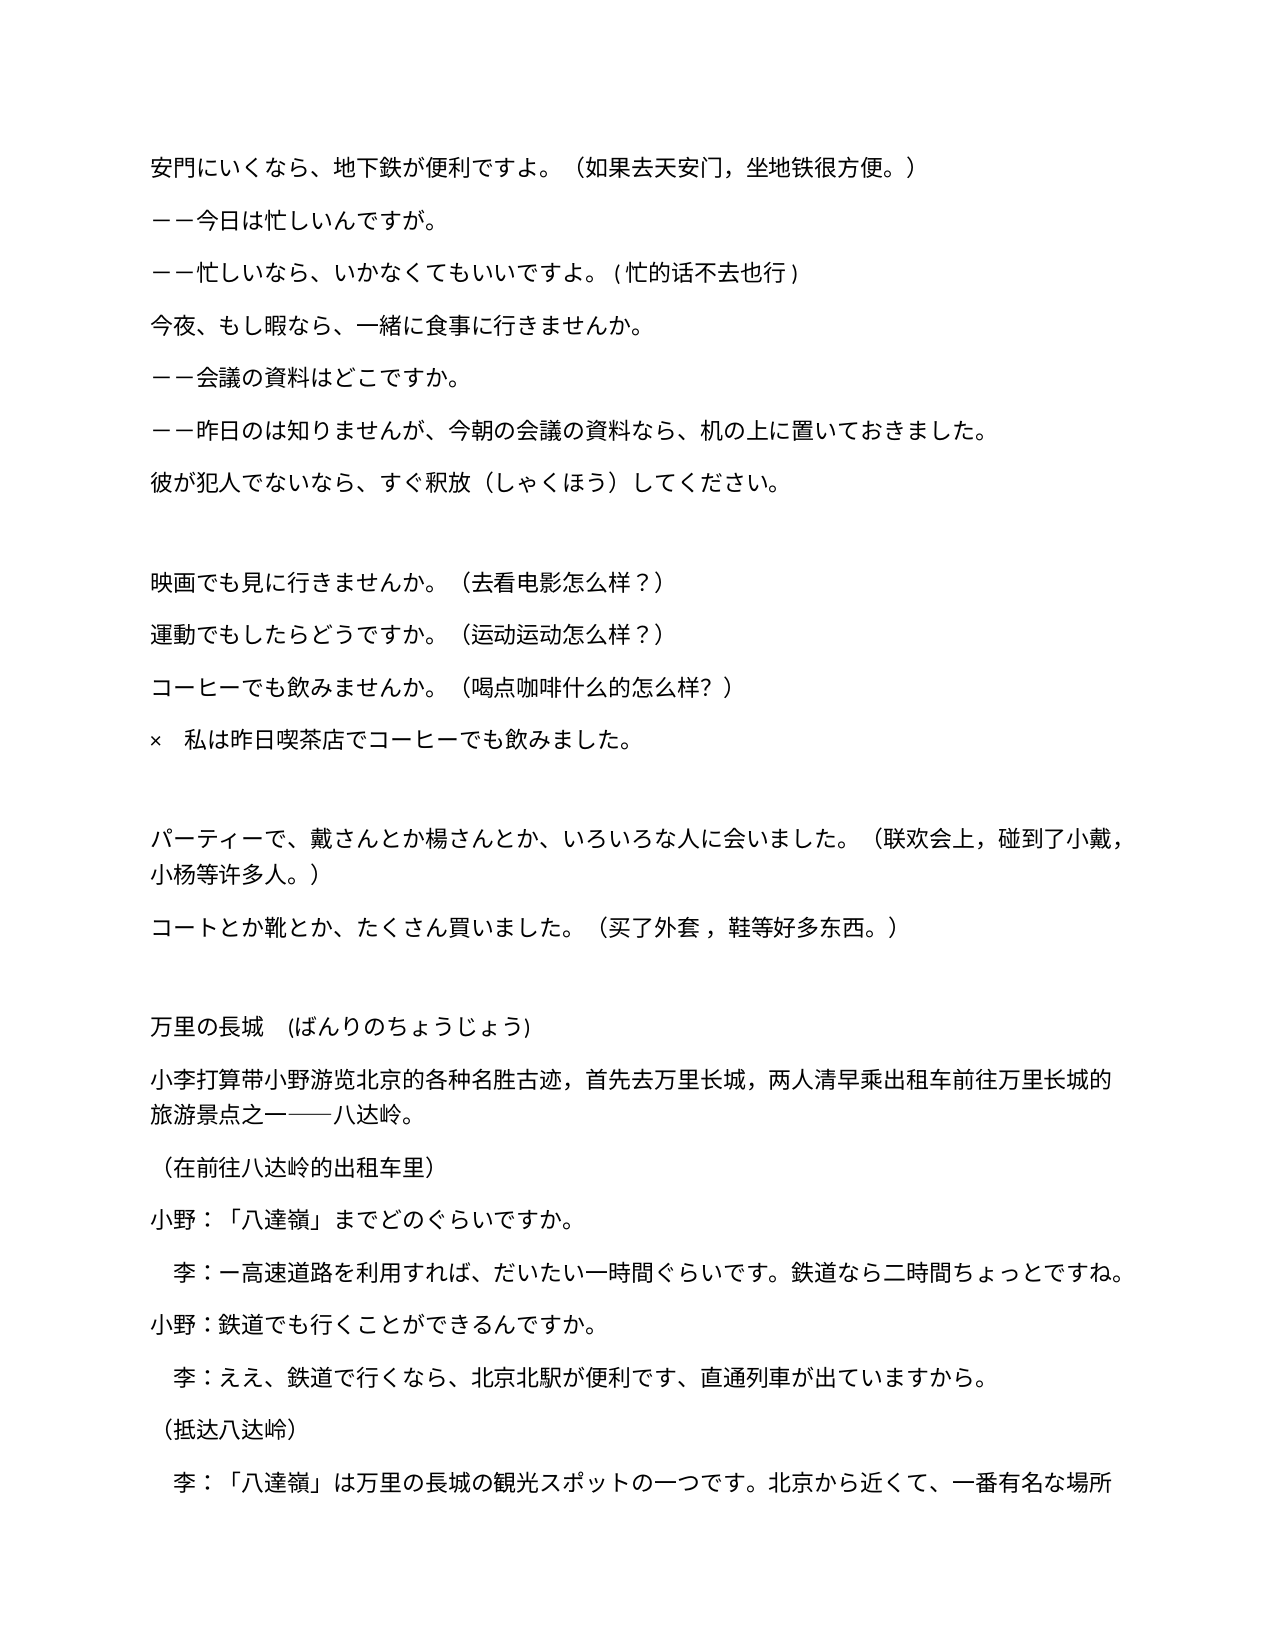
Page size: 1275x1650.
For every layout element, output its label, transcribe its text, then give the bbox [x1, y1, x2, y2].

text 小野：「八達嶺」までどのぐらいですか。 [150, 1202, 1125, 1236]
text 映画でも見に行きませんか。（去看电影怎么样？） [150, 564, 1125, 598]
text －－会議の資料はどこですか。 [150, 360, 1125, 393]
text 彼が犯人でないなら、すぐ釈放（しゃくほう）してください。 [150, 465, 1125, 498]
text －－忙しいなら、いかなくてもいいですよ。 ( 忙的话不去也行 ) [150, 255, 1125, 288]
text （在前往八达岭的出租车里） [150, 1150, 1125, 1183]
text コーヒーでも飲みませんか。（喝点咖啡什么的怎么样？） [150, 669, 1125, 703]
text コートとか靴とか、たくさん買いました。（买了外套 ，鞋等好多东西。） [150, 909, 1125, 943]
text 小野：鉄道でも行くことができるんですか。 [150, 1307, 1125, 1341]
text （抵达八达岭） [150, 1412, 1125, 1446]
text 小李打算带小野游览北京的各种名胜古迹，首先去万里长城，两人清早乘出租车前往万里长城的旅游景点之一——八达岭。 [150, 1061, 1125, 1131]
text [150, 1465, 1125, 1498]
text 李：ええ、鉄道で行くなら、北京北駅が便利です、直通列車が出ていますから。 [150, 1360, 1125, 1393]
text －－昨日のは知りませんが、今朝の会議の資料なら、机の上に置いておきました。 [150, 412, 1125, 446]
text × 私は昨日喫茶店でコーヒーでも飲みました。 [150, 722, 1125, 755]
text パーティーで、戴さんとか楊さんとか、いろいろな人に会いました。（联欢会上，碰到了小戴，小杨等许多人。） [150, 821, 1125, 890]
text 万里の長城 (ばんりのちょうじょう) [150, 1009, 1125, 1042]
text －－今日は忙しいんですが。 [150, 202, 1125, 236]
text 今夜、もし暇なら、一緒に食事に行きませんか。 [150, 307, 1125, 341]
text 運動でもしたらどうですか。（运动运动怎么样？） [150, 617, 1125, 650]
text 李：ー高速道路を利用すれば、だいたい一時間ぐらいです。鉄道なら二時間ちょっとですね。 [150, 1255, 1125, 1288]
text 安門にいくなら、地下鉄が便利ですよ。（如果去天安门，坐地铁很方便。） [150, 150, 1125, 183]
